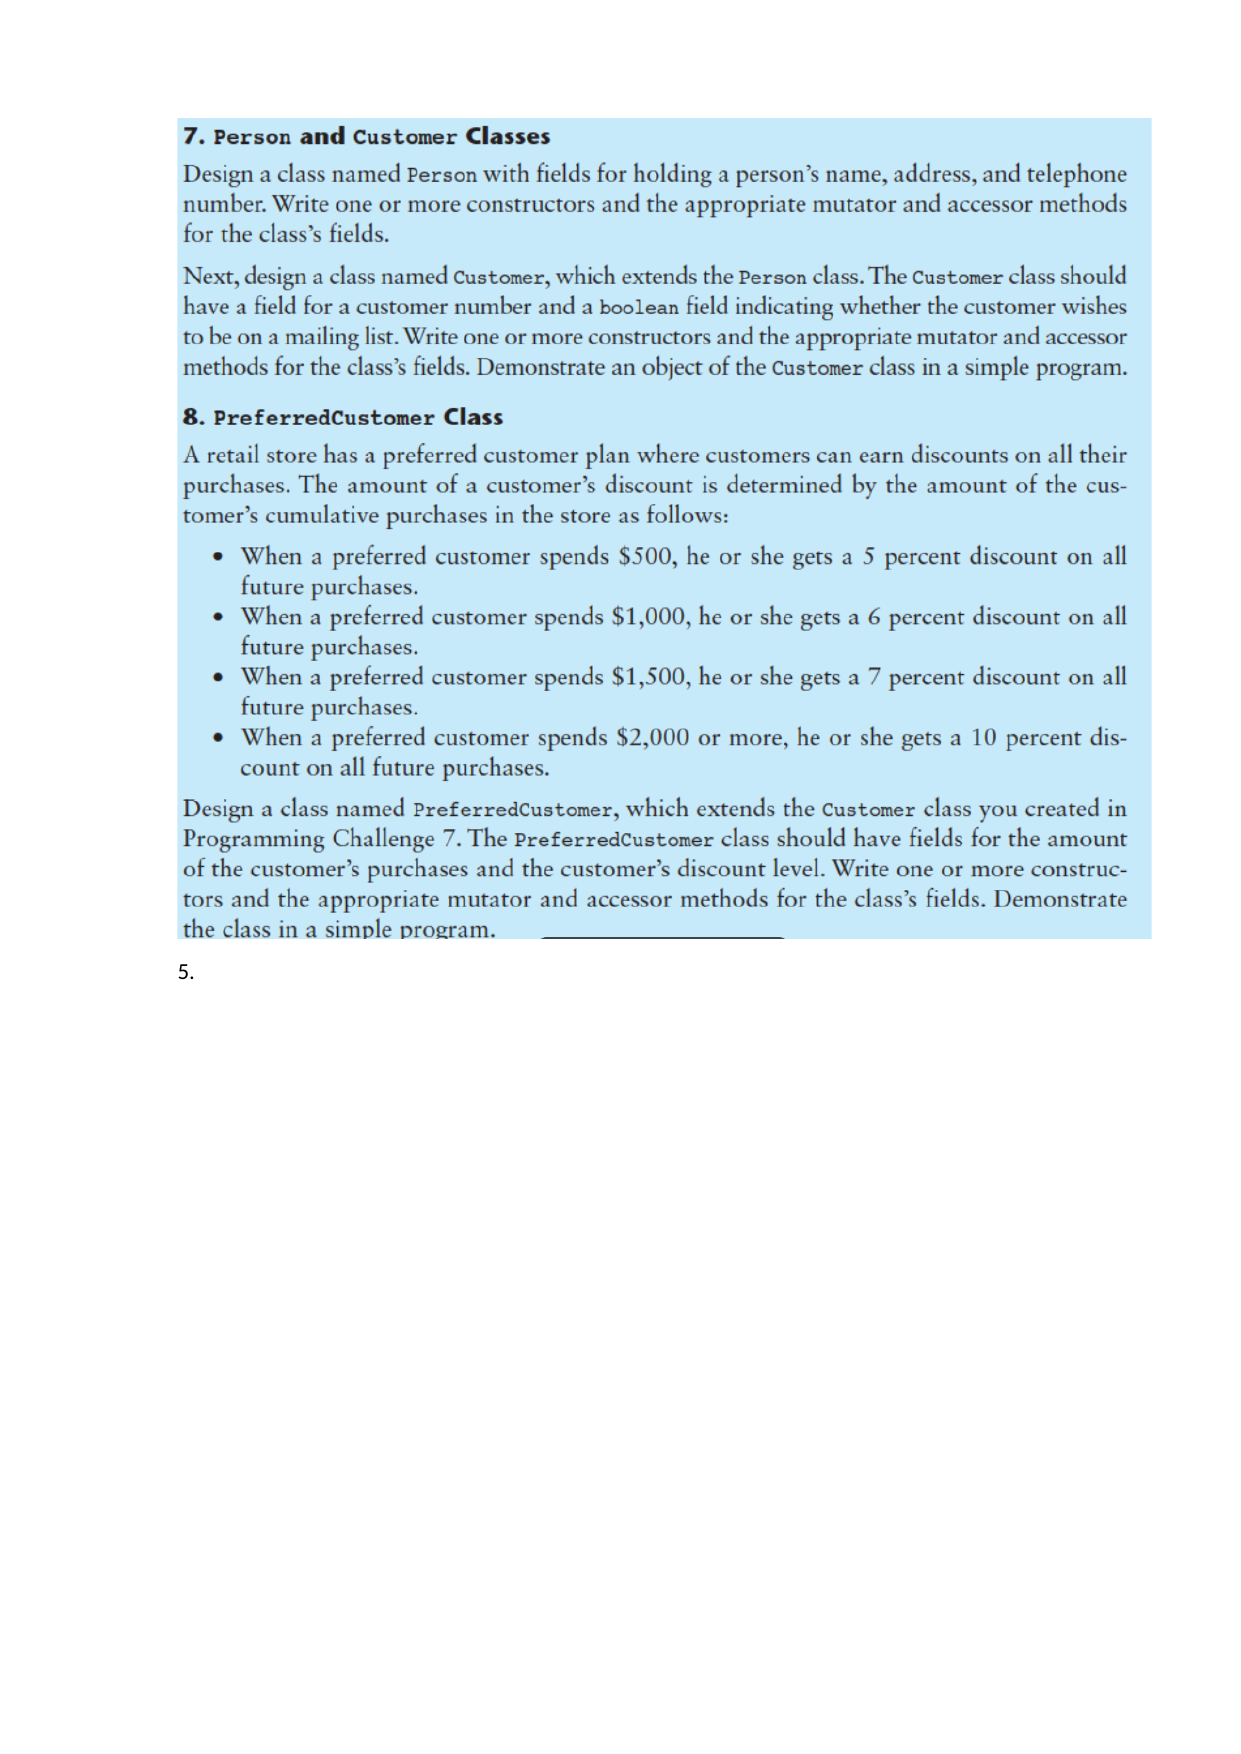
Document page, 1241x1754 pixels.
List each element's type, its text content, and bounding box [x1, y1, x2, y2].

text 5. [177, 957, 1152, 985]
picture [177, 118, 1152, 939]
